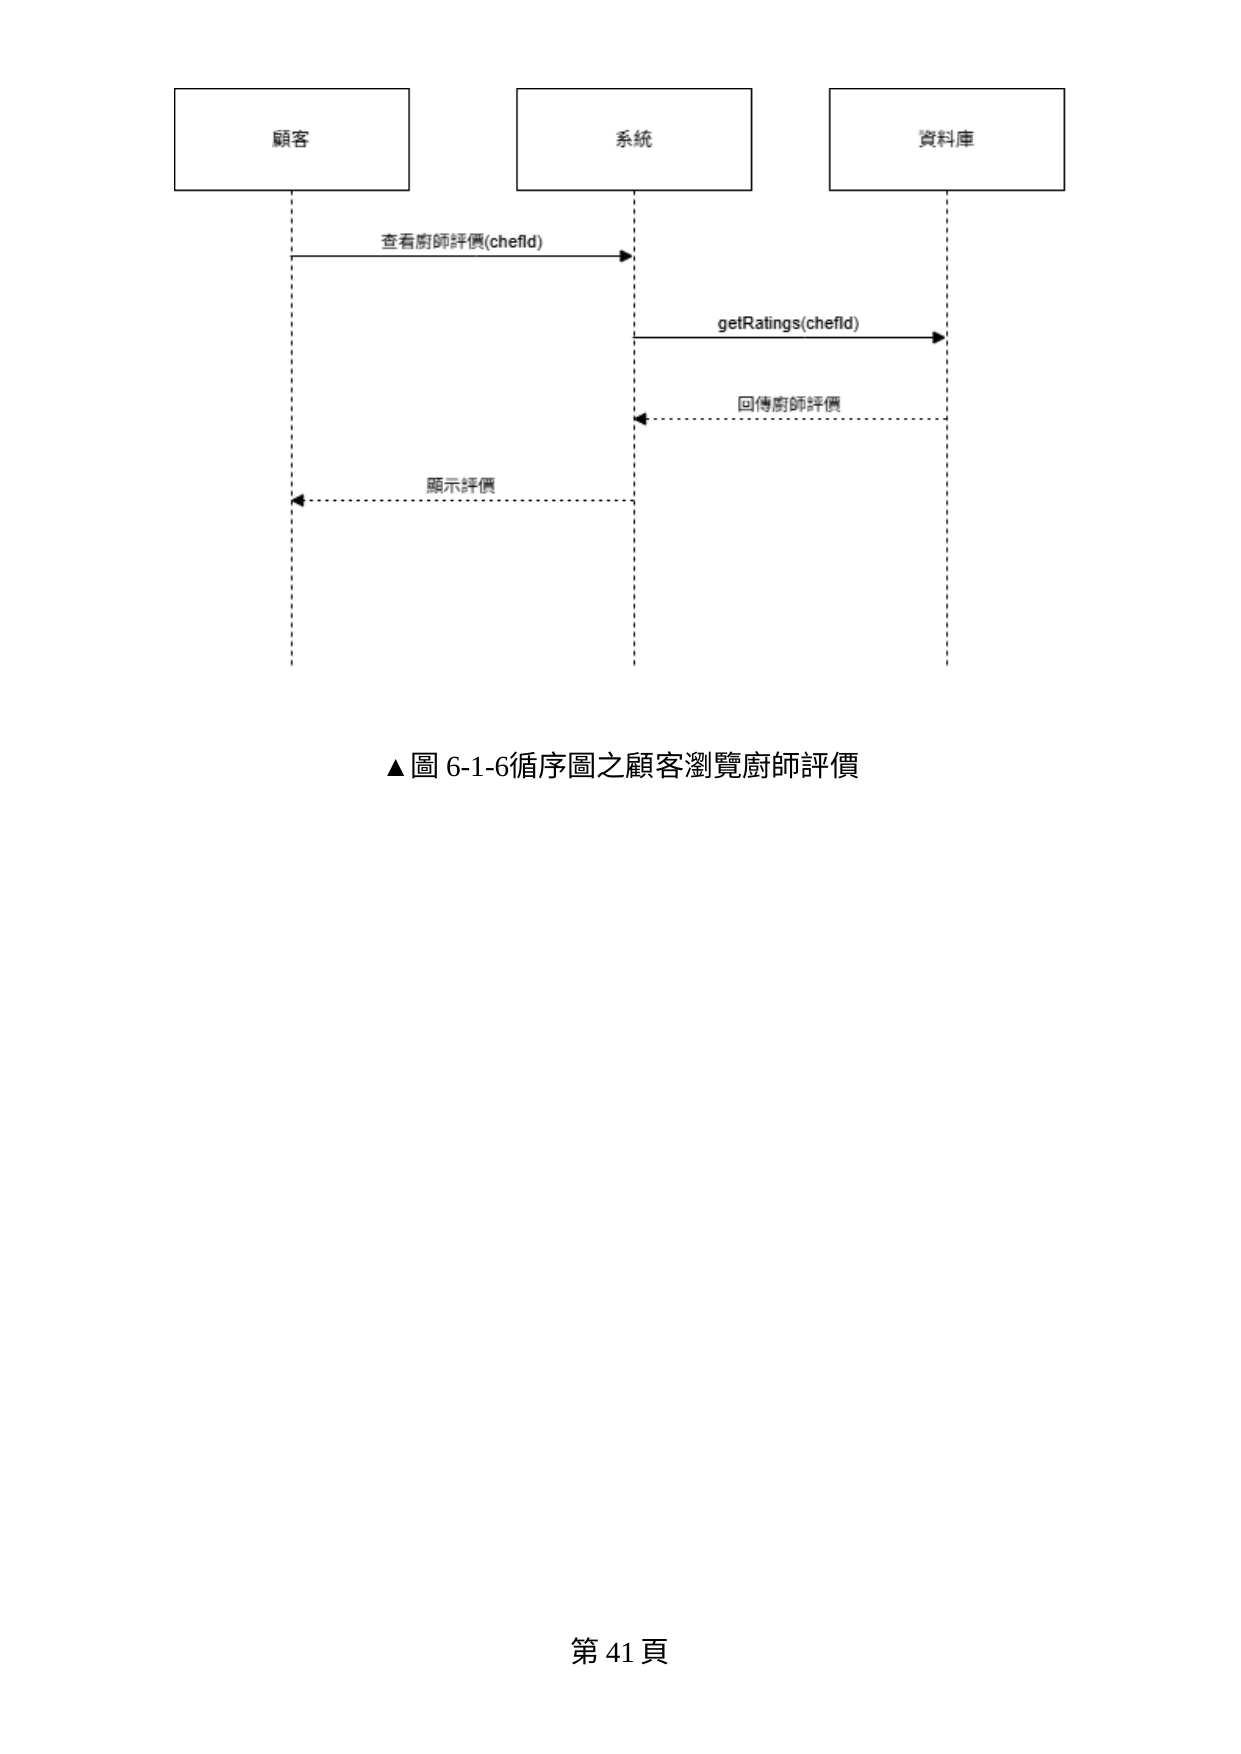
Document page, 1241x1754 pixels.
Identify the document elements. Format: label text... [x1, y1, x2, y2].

picture [174, 88, 1067, 666]
